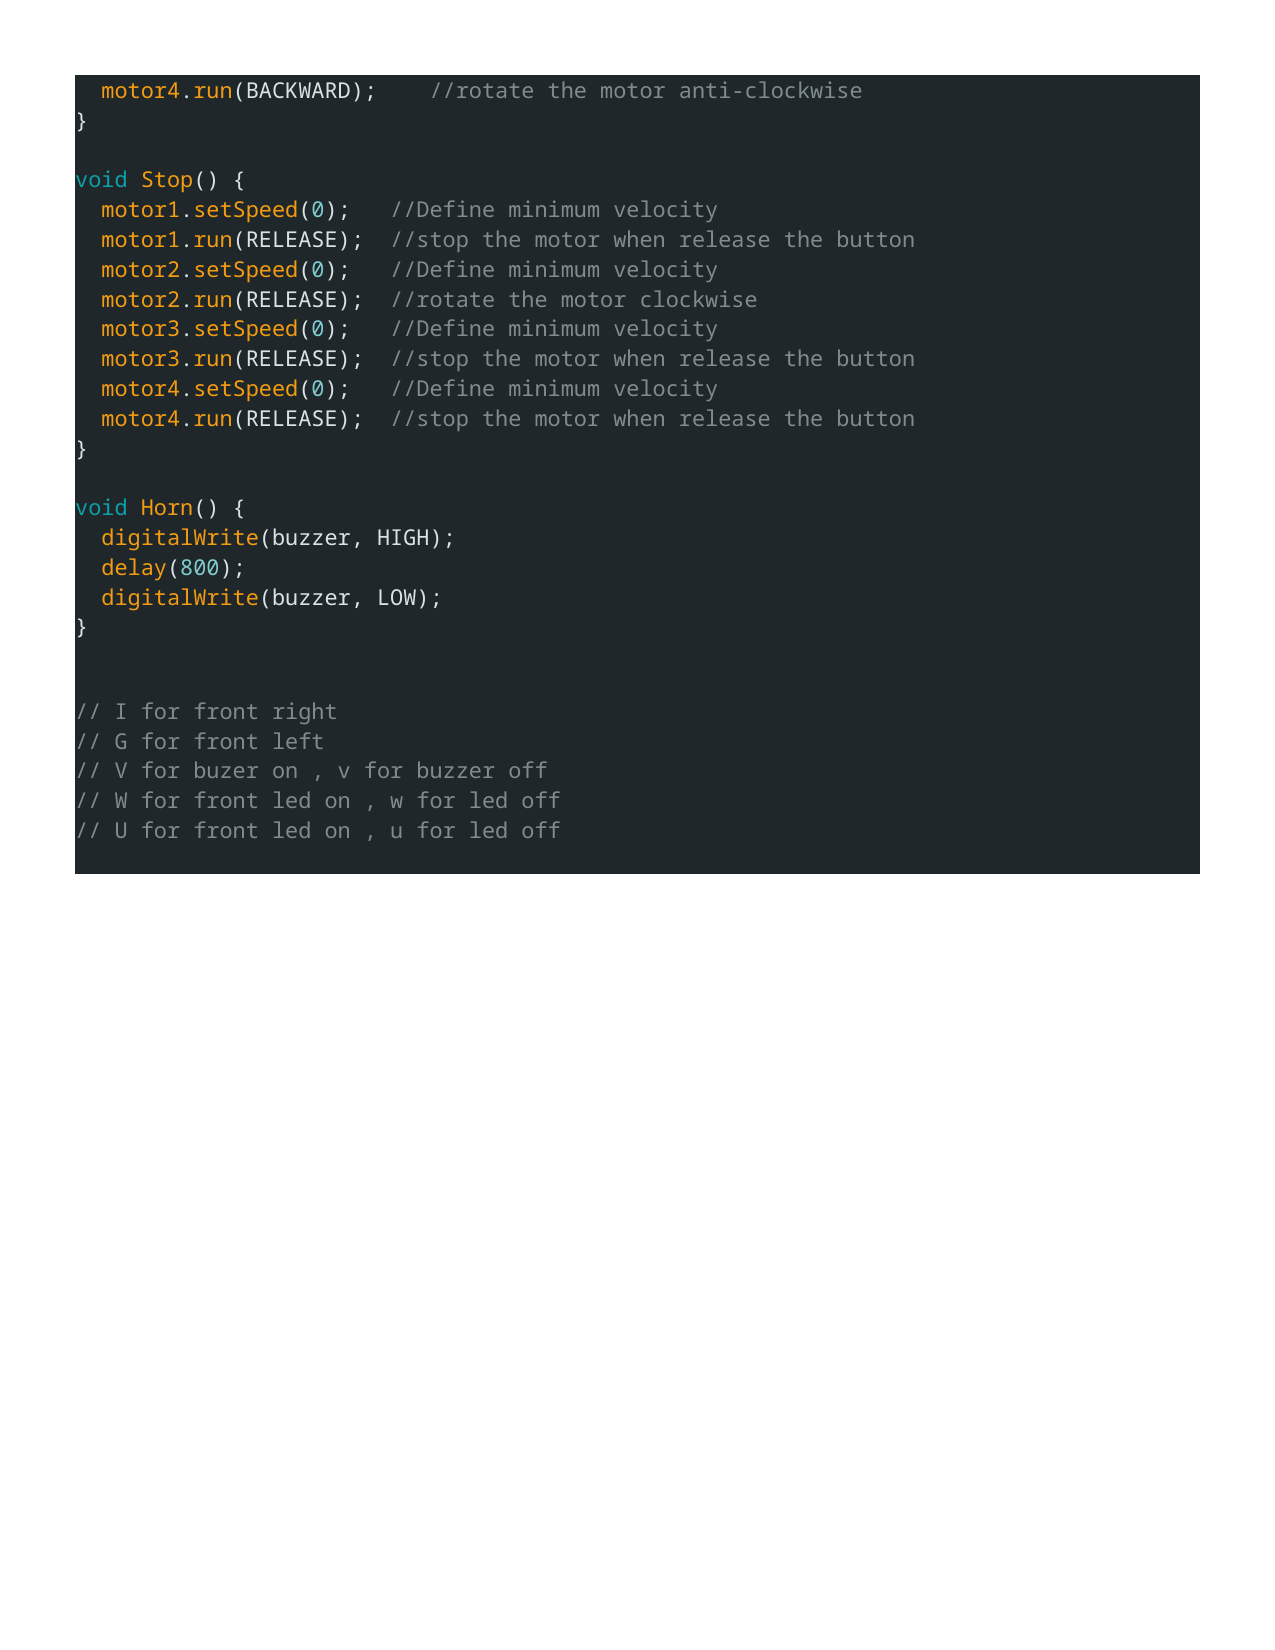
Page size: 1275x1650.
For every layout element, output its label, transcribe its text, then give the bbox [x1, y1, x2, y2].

text motor3.run(RELEASE); //stop the motor when release the button [75, 343, 1200, 373]
text motor1.run(RELEASE); //stop the motor when release the button [75, 224, 1200, 254]
text // I for front right [75, 696, 1200, 726]
text motor2.run(RELEASE); //rotate the motor clockwise [75, 283, 1200, 313]
text digitalWrite(buzzer, HIGH); [75, 522, 1200, 552]
text motor2.setSpeed(0); //Define minimum velocity [75, 254, 1200, 283]
text void Horn() { [75, 492, 1200, 522]
text void Stop() { [75, 164, 1200, 194]
text // W for front led on , w for led off [75, 785, 1200, 815]
text } [75, 432, 1200, 462]
text motor4.setSpeed(0); //Define minimum velocity [75, 373, 1200, 403]
text // U for front led on , u for led off [75, 815, 1200, 845]
text } [75, 105, 1200, 134]
text motor1.setSpeed(0); //Define minimum velocity [75, 194, 1200, 224]
text motor3.setSpeed(0); //Define minimum velocity [75, 313, 1200, 343]
text } [75, 611, 1200, 641]
text motor4.run(BACKWARD); //rotate the motor anti-clockwise [75, 75, 1200, 105]
text // G for front left [75, 726, 1200, 755]
text delay(800); [75, 552, 1200, 581]
text digitalWrite(buzzer, LOW); [75, 581, 1200, 611]
text motor4.run(RELEASE); //stop the motor when release the button [75, 403, 1200, 432]
text // V for buzer on , v for buzzer off [75, 755, 1200, 785]
